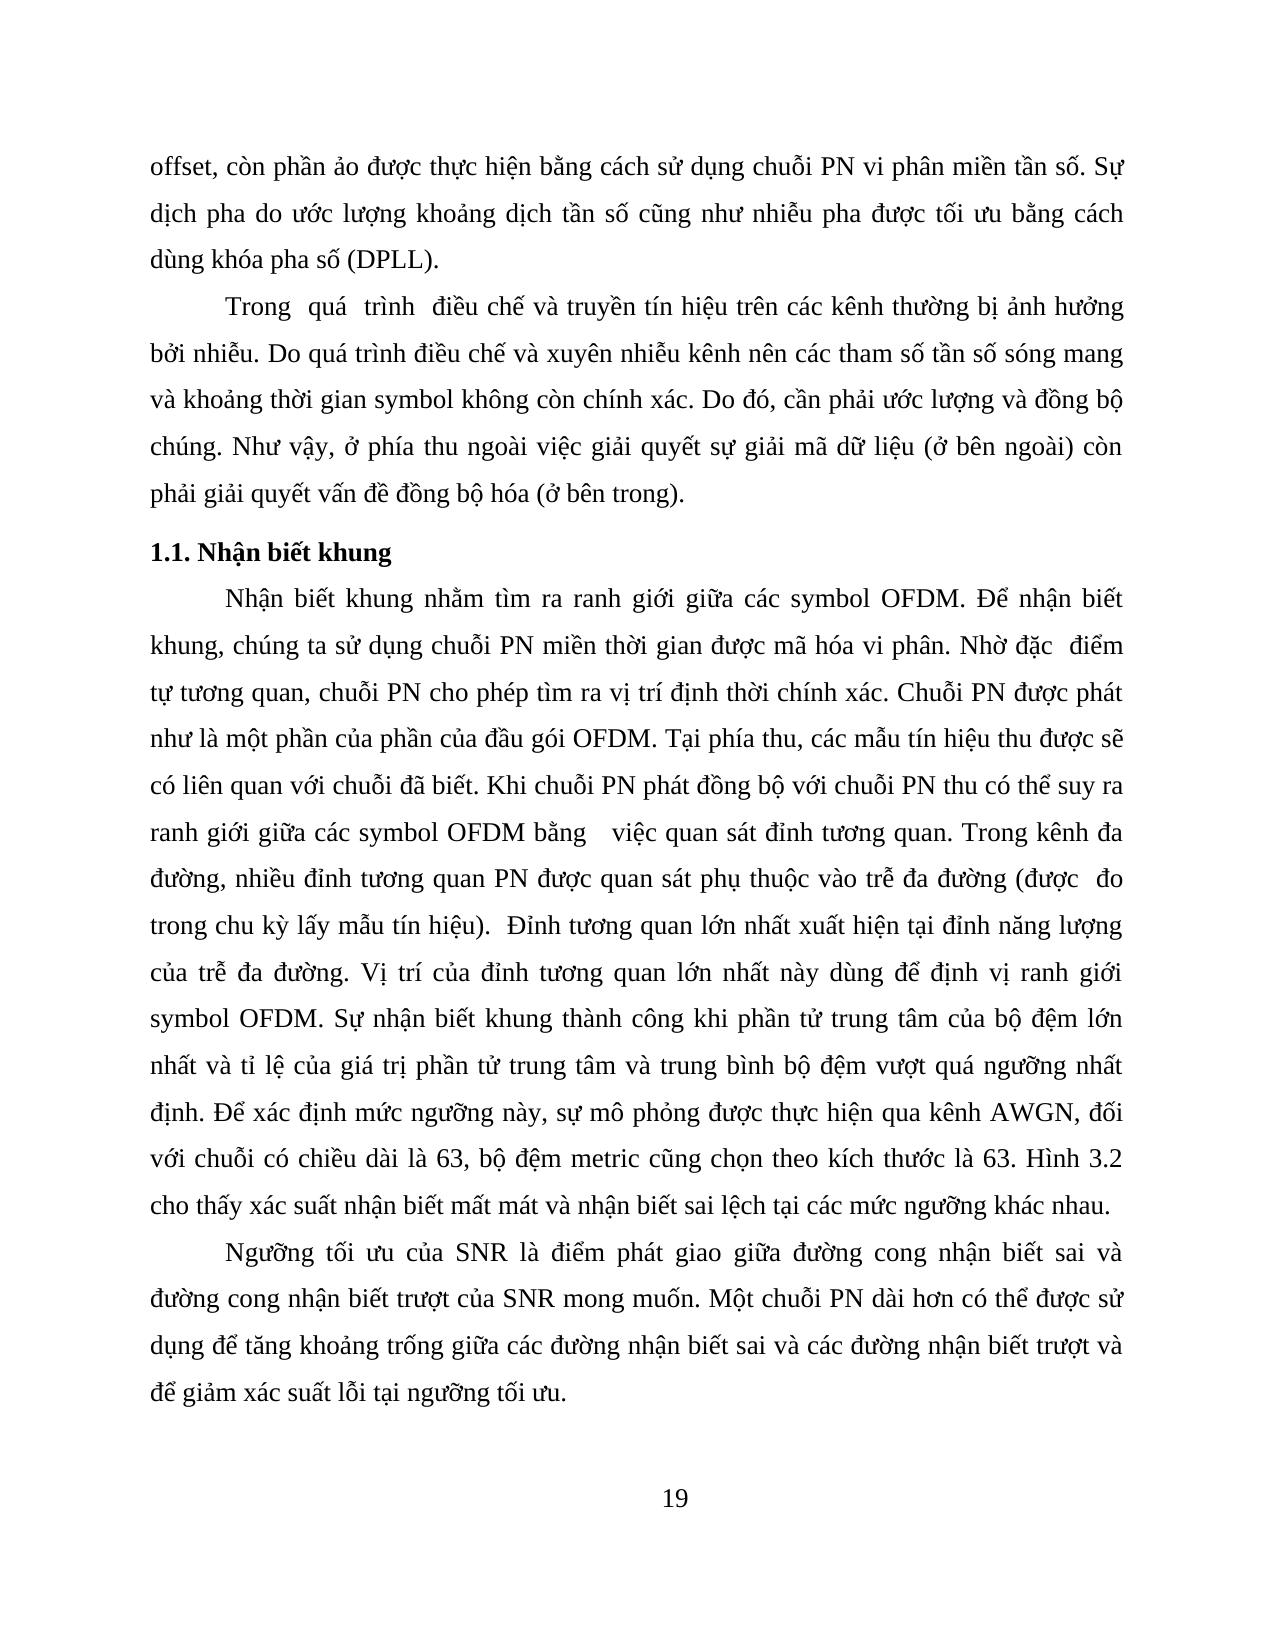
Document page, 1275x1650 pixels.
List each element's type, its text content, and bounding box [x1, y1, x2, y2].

text Nhận biết khung nhằm tìm ra ranh giới giữa các symbol OFDM. Để nhận biết khung, chúng ta sử dụng chuỗi PN miền thời gian được mã hóa vi phân. Nhờ đặc điểm tự tương quan, chuỗi PN cho phép tìm ra vị trí định thời chính xác. Chuỗi PN được phát như là một phần của phần của đầu gói OFDM. Tại phía thu, các mẫu tín hiệu thu được sẽ có liên quan với chuỗi đã biết. Khi chuỗi PN phát đồng bộ với chuỗi PN thu có thể suy ra ranh giới giữa các symbol OFDM bằng việc quan sát đỉnh tương quan. Trong kênh đa đường, nhiều đỉnh tương quan PN được quan sát phụ thuộc vào trễ đa đường (được đo trong chu kỳ lấy mẫu tín hiệu). Đỉnh tương quan lớn nhất xuất hiện tại đỉnh năng lượng của trễ đa đường. Vị trí của đỉnh tương quan lớn nhất này dùng để định vị ranh giới symbol OFDM. Sự nhận biết khung thành công khi phần tử trung tâm của bộ đệm lớn nhất và tỉ lệ của giá trị phần tử trung tâm và trung bình bộ đệm vượt quá ngưỡng nhất định. Để xác định mức ngưỡng này, sự mô phỏng được thực hiện qua kênh AWGN, đối với chuỗi có chiều dài là 63, bộ đệm metric cũng chọn theo kích thước là 63. Hình 3.2 cho thấy xác suất nhận biết mất mát và nhận biết sai lệch tại các mức ngưỡng khác nhau. [150, 582, 1125, 1220]
text Ngưỡng tối ưu của SNR là điểm phát giao giữa đường cong nhận biết sai và đường cong nhận biết trượt của SNR mong muốn. Một chuỗi PN dài hơn có thể được sử dụng để tăng khoảng trống giữa các đường nhận biết sai và các đường nhận biết trượt và để giảm xác suất lỗi tại ngưỡng tối ưu. [150, 1236, 1125, 1407]
subtitle 1.1. Nhận biết khung [150, 536, 1125, 567]
text Trong quá trình điều chế và truyền tín hiệu trên các kênh thường bị ảnh hưởng bởi nhiễu. Do quá trình điều chế và xuyên nhiễu kênh nên các tham số tần số sóng mang và khoảng thời gian symbol không còn chính xác. Do đó, cần phải ước lượng và đồng bộ chúng. Như vậy, ở phía thu ngoài việc giải quyết sự giải mã dữ liệu (ở bên ngoài) còn phải giải quyết vấn đề đồng bộ hóa (ở bên trong). [150, 290, 1125, 508]
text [150, 150, 1125, 274]
